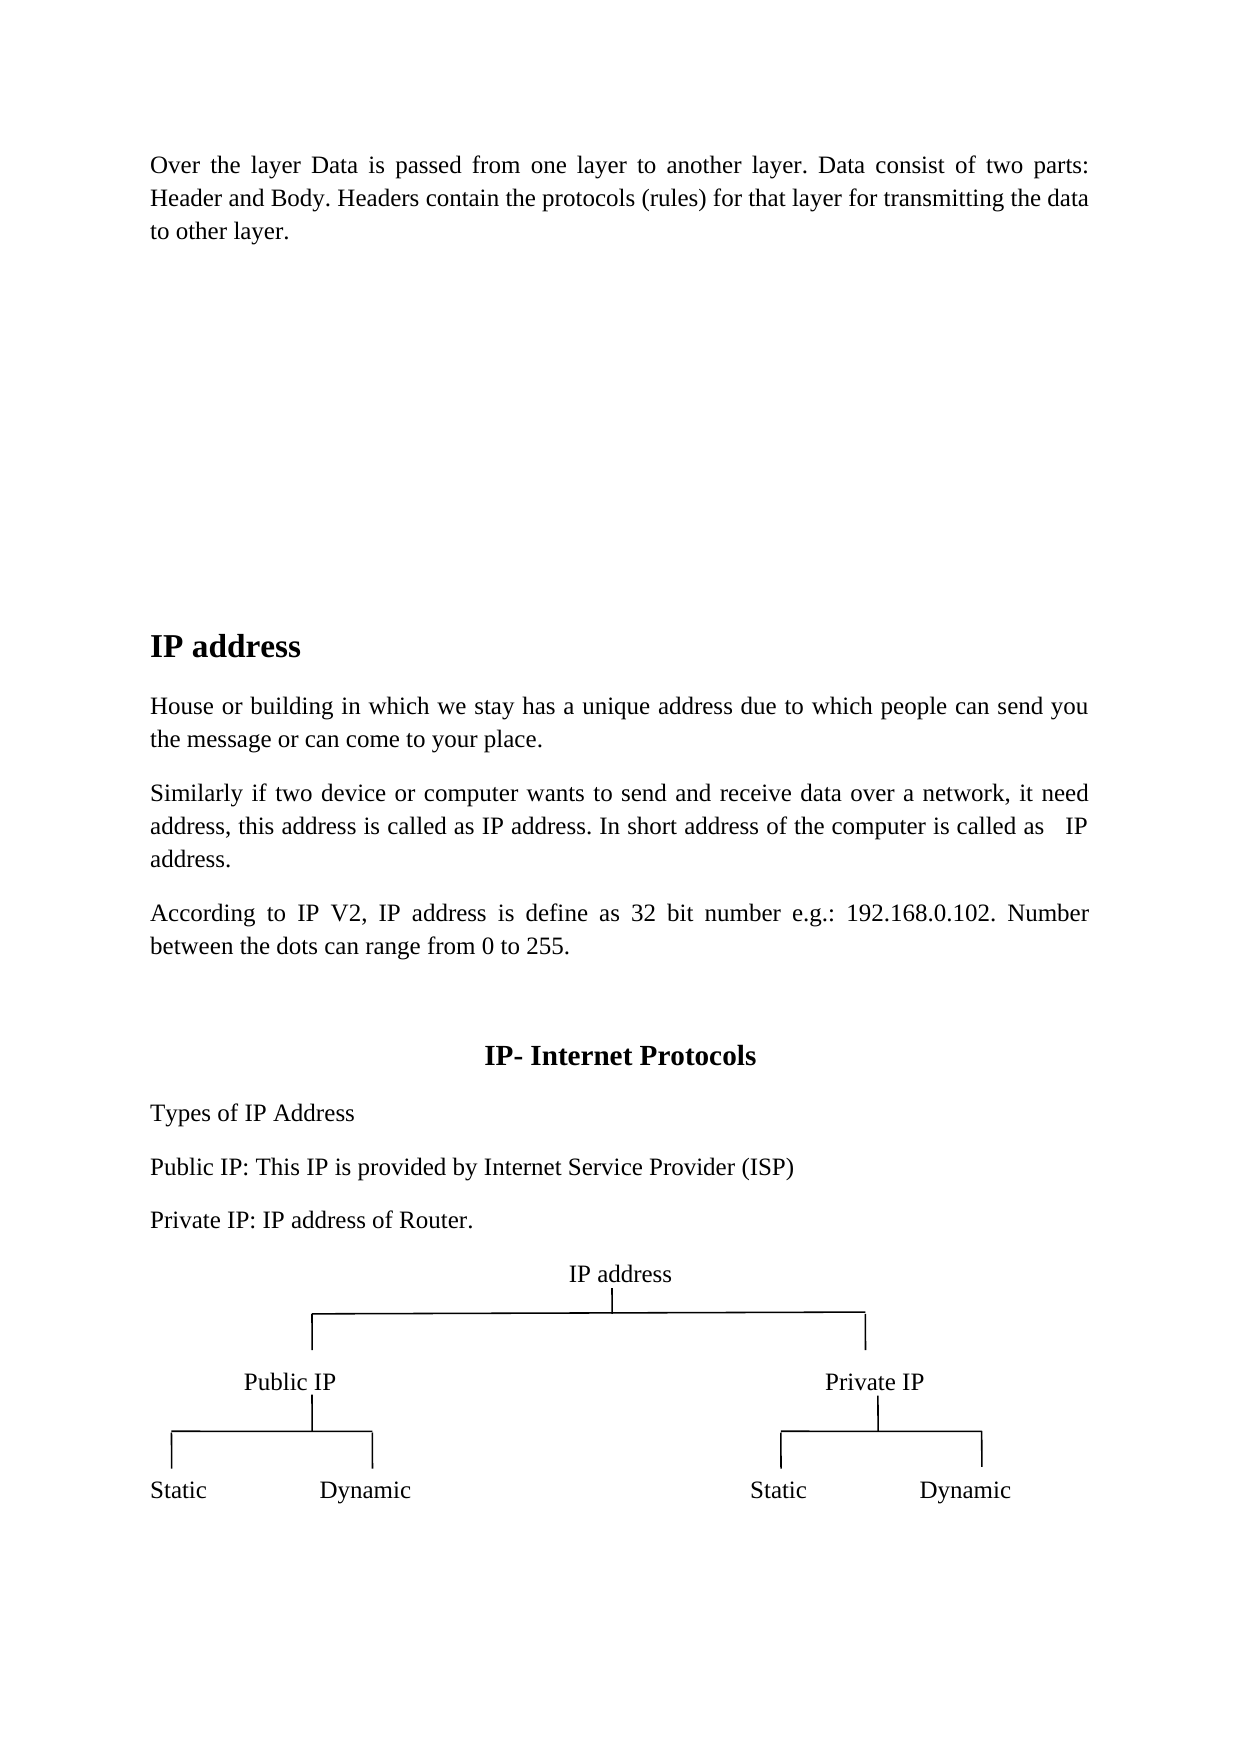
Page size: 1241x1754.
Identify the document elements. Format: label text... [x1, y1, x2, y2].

text IP address [150, 626, 1090, 664]
text Similarly if two device or computer wants to send and receive data over a network, it need address, this address is called as IP address. In short address of the computer is called as IP address. [150, 778, 1090, 873]
text Public IP: This IP is provided by Internet Service Provider (ISP) [150, 1152, 1090, 1181]
text IP address [150, 1259, 1090, 1288]
text Over the layer Data is passed from one layer to another layer. Data consist of two parts: Header and Body. Headers contain the protocols (rules) for that layer for transmitting the data to other layer. [150, 150, 1090, 245]
text According to IP V2, IP address is define as 32 bit number e.g.: 192.168.0.102. Number between the dots can range from 0 to 255. [150, 898, 1090, 959]
text Public IP Private IP [150, 1367, 1090, 1396]
text IP- Internet Protocols [150, 1038, 1090, 1072]
text Static Dynamic Static Dynamic [150, 1475, 1090, 1504]
text Types of IP Address [150, 1098, 1090, 1127]
text House or building in which we stay has a unique address due to which people can send you the message or can come to your place. [150, 691, 1090, 753]
text Private IP: IP address of Router. [150, 1206, 1090, 1234]
